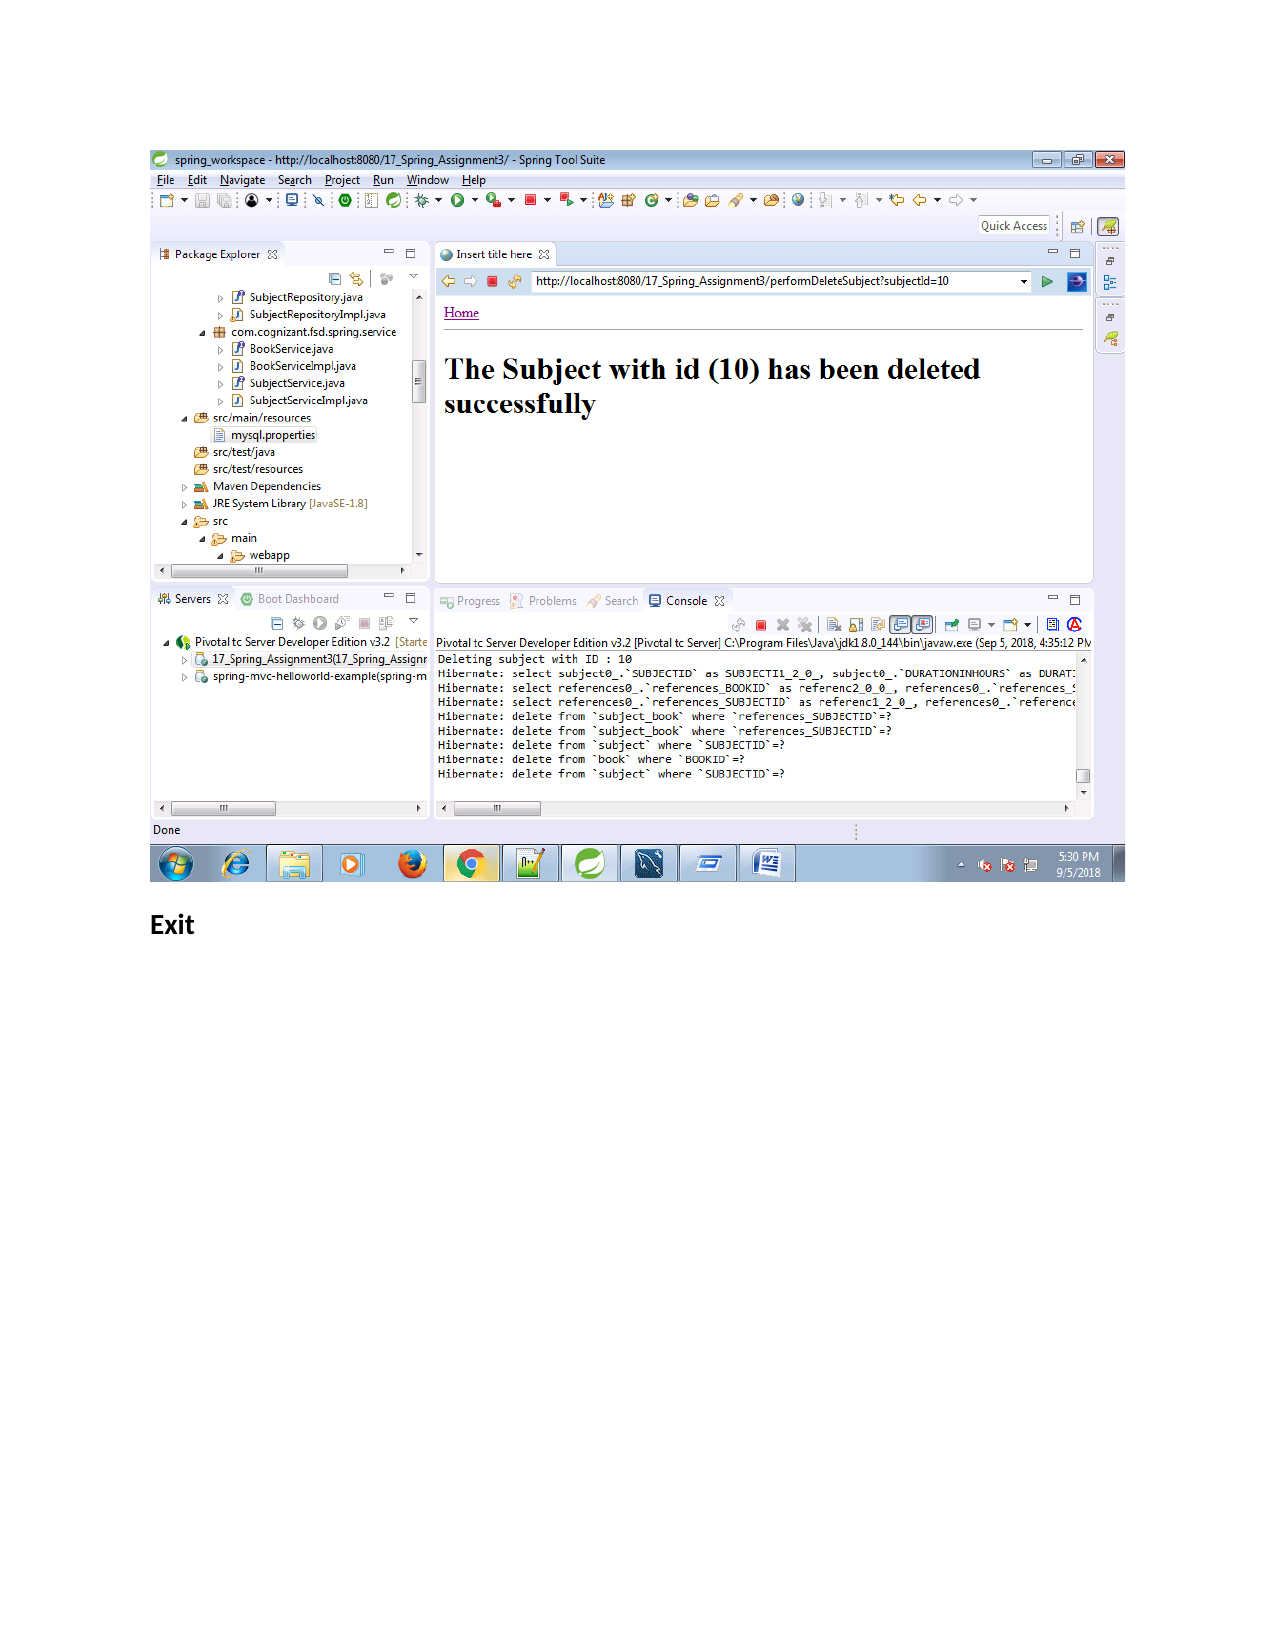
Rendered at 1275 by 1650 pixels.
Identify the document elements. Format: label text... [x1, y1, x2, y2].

picture [150, 150, 1125, 882]
text Exit [150, 906, 1125, 942]
